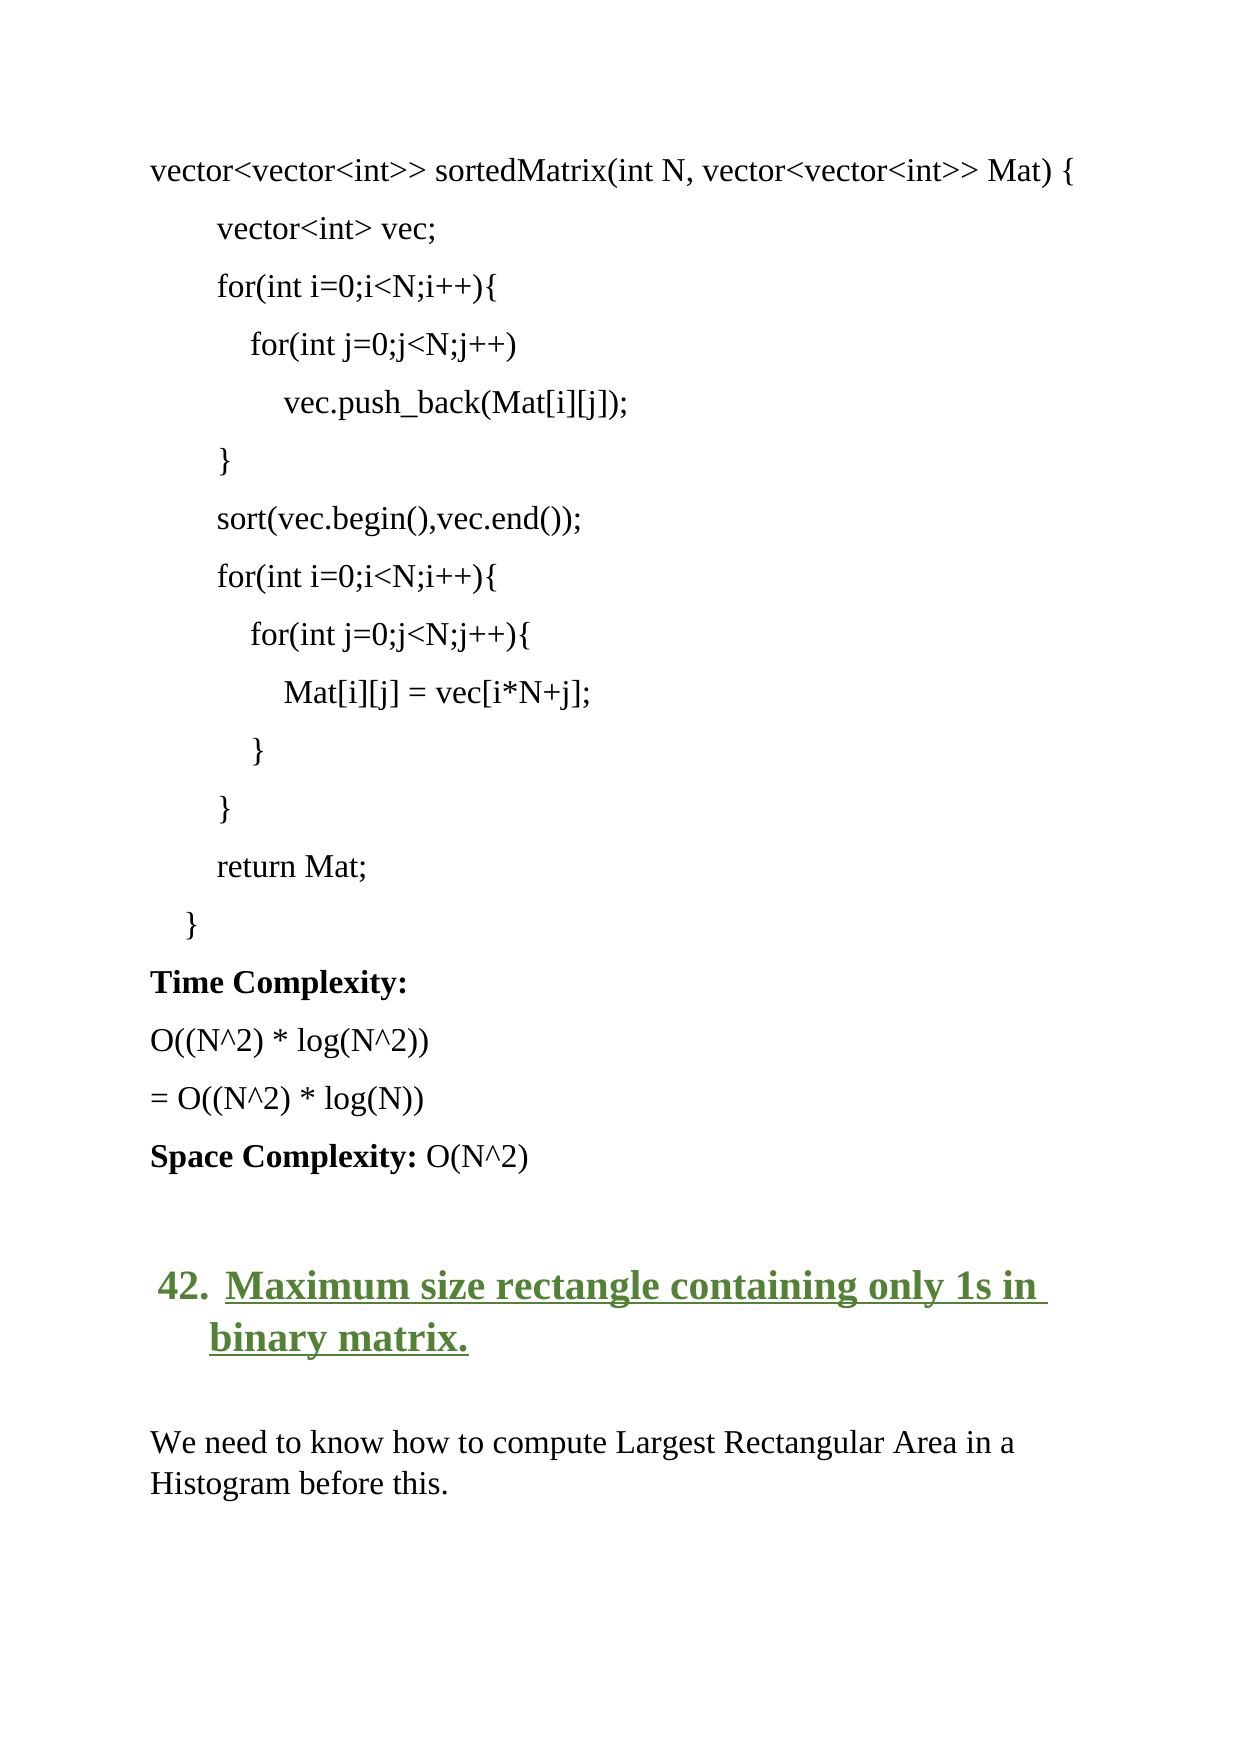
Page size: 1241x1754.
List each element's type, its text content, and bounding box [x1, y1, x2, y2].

text vec.push_back(Mat[i][j]); [150, 382, 1090, 420]
text } [150, 730, 1090, 768]
text sort(vec.begin(),vec.end()); [150, 498, 1090, 536]
text for(int j=0;j<N;j++){ [150, 614, 1090, 652]
text = O((N^2) * log(N)) [150, 1078, 1090, 1117]
text return Mat; [150, 846, 1090, 884]
text } [150, 788, 1090, 827]
text for(int i=0;i<N;i++){ [150, 266, 1090, 304]
text for(int i=0;i<N;i++){ [150, 556, 1090, 594]
text Time Complexity: [150, 962, 1090, 1001]
text for(int j=0;j<N;j++) [150, 324, 1090, 362]
text Mat[i][j] = vec[i*N+j]; [150, 672, 1090, 711]
text We need to know how to compute Largest Rectangular Area in a Histogram before this. [150, 1422, 1090, 1502]
text } [150, 440, 1090, 478]
text vector<int> vec; [150, 208, 1090, 246]
subtitle Maximum size rectangle containing only 1s in binary matrix. [157, 1261, 1090, 1360]
text Space Complexity: O(N^2) [150, 1136, 1090, 1175]
text O((N^2) * log(N^2)) [150, 1020, 1090, 1059]
text vector<vector<int>> sortedMatrix(int N, vector<vector<int>> Mat) { [150, 150, 1090, 188]
text } [150, 904, 1090, 943]
